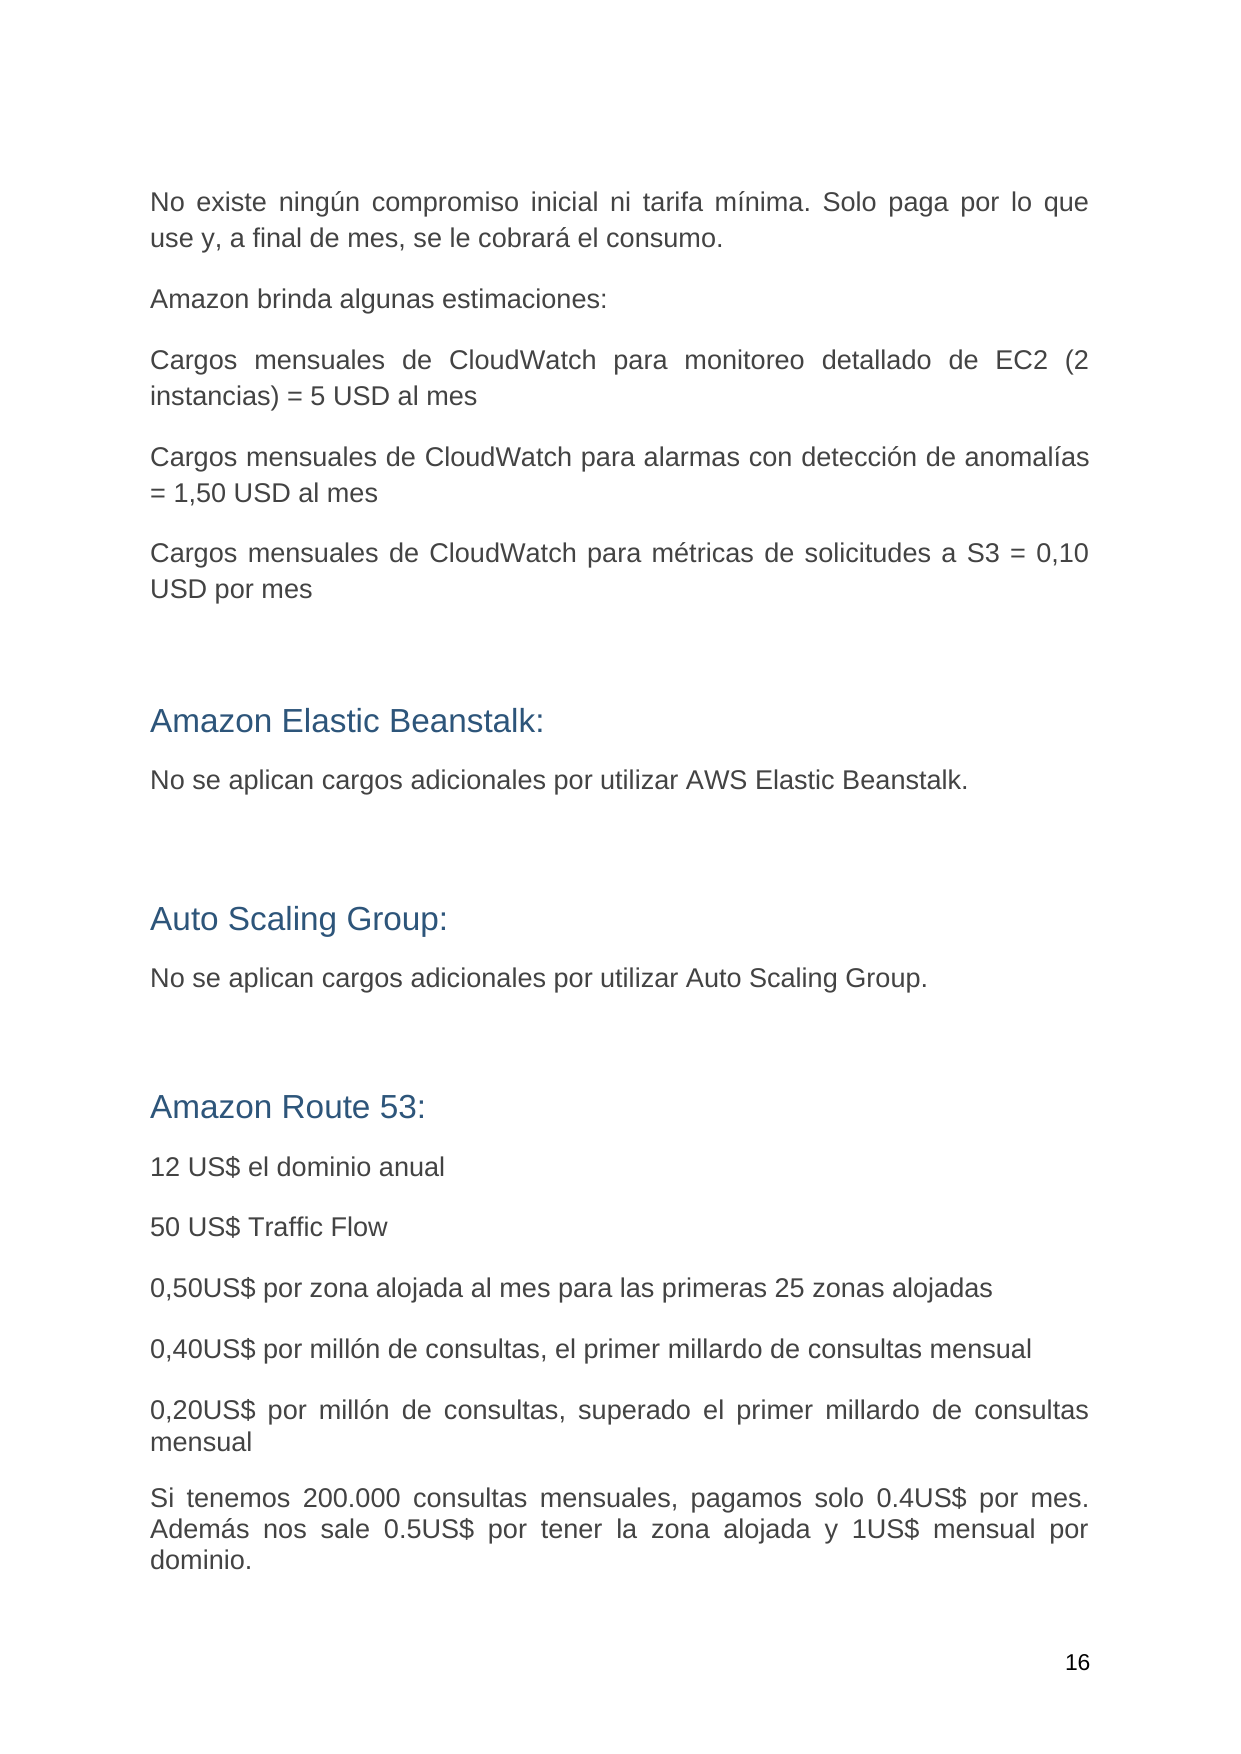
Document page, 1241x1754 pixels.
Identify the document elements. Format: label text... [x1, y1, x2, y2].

text 0,50US$ por zona alojada al mes para las primeras 25 zonas alojadas [150, 1272, 1090, 1304]
text 50 US$ Traffic Flow [150, 1211, 1090, 1243]
text Cargos mensuales de CloudWatch para métricas de solicitudes a S3 = 0,10 USD por mes [150, 537, 1090, 605]
subtitle Amazon Route 53: [150, 1087, 1090, 1126]
text 0,40US$ por millón de consultas, el primer millardo de consultas mensual [150, 1333, 1090, 1364]
text Si tenemos 200.000 consultas mensuales, pagamos solo 0.4US$ por mes. Además nos sale 0.5US$ por tener la zona alojada y 1US$ mensual por dominio. [150, 1482, 1090, 1576]
text 0,20US$ por millón de consultas, superado el primer millardo de consultas mensual [150, 1394, 1090, 1457]
text Amazon brinda algunas estimaciones: [150, 283, 1090, 314]
text No se aplican cargos adicionales por utilizar AWS Elastic Beanstalk. [150, 764, 1090, 796]
text 12 US$ el dominio anual [150, 1151, 1090, 1182]
text No se aplican cargos adicionales por utilizar Auto Scaling Group. [150, 962, 1090, 993]
text Cargos mensuales de CloudWatch para alarmas con detección de anomalías = 1,50 USD al mes [150, 441, 1090, 508]
text Cargos mensuales de CloudWatch para monitoreo detallado de EC2 (2 instancias) = 5 USD al mes [150, 344, 1090, 411]
text No existe ningún compromiso inicial ni tarifa mínima. Solo paga por lo que use y, a final de mes, se le cobrará el consumo. [150, 186, 1090, 253]
subtitle Amazon Elastic Beanstalk: [150, 701, 1090, 739]
subtitle Auto Scaling Group: [150, 899, 1090, 937]
